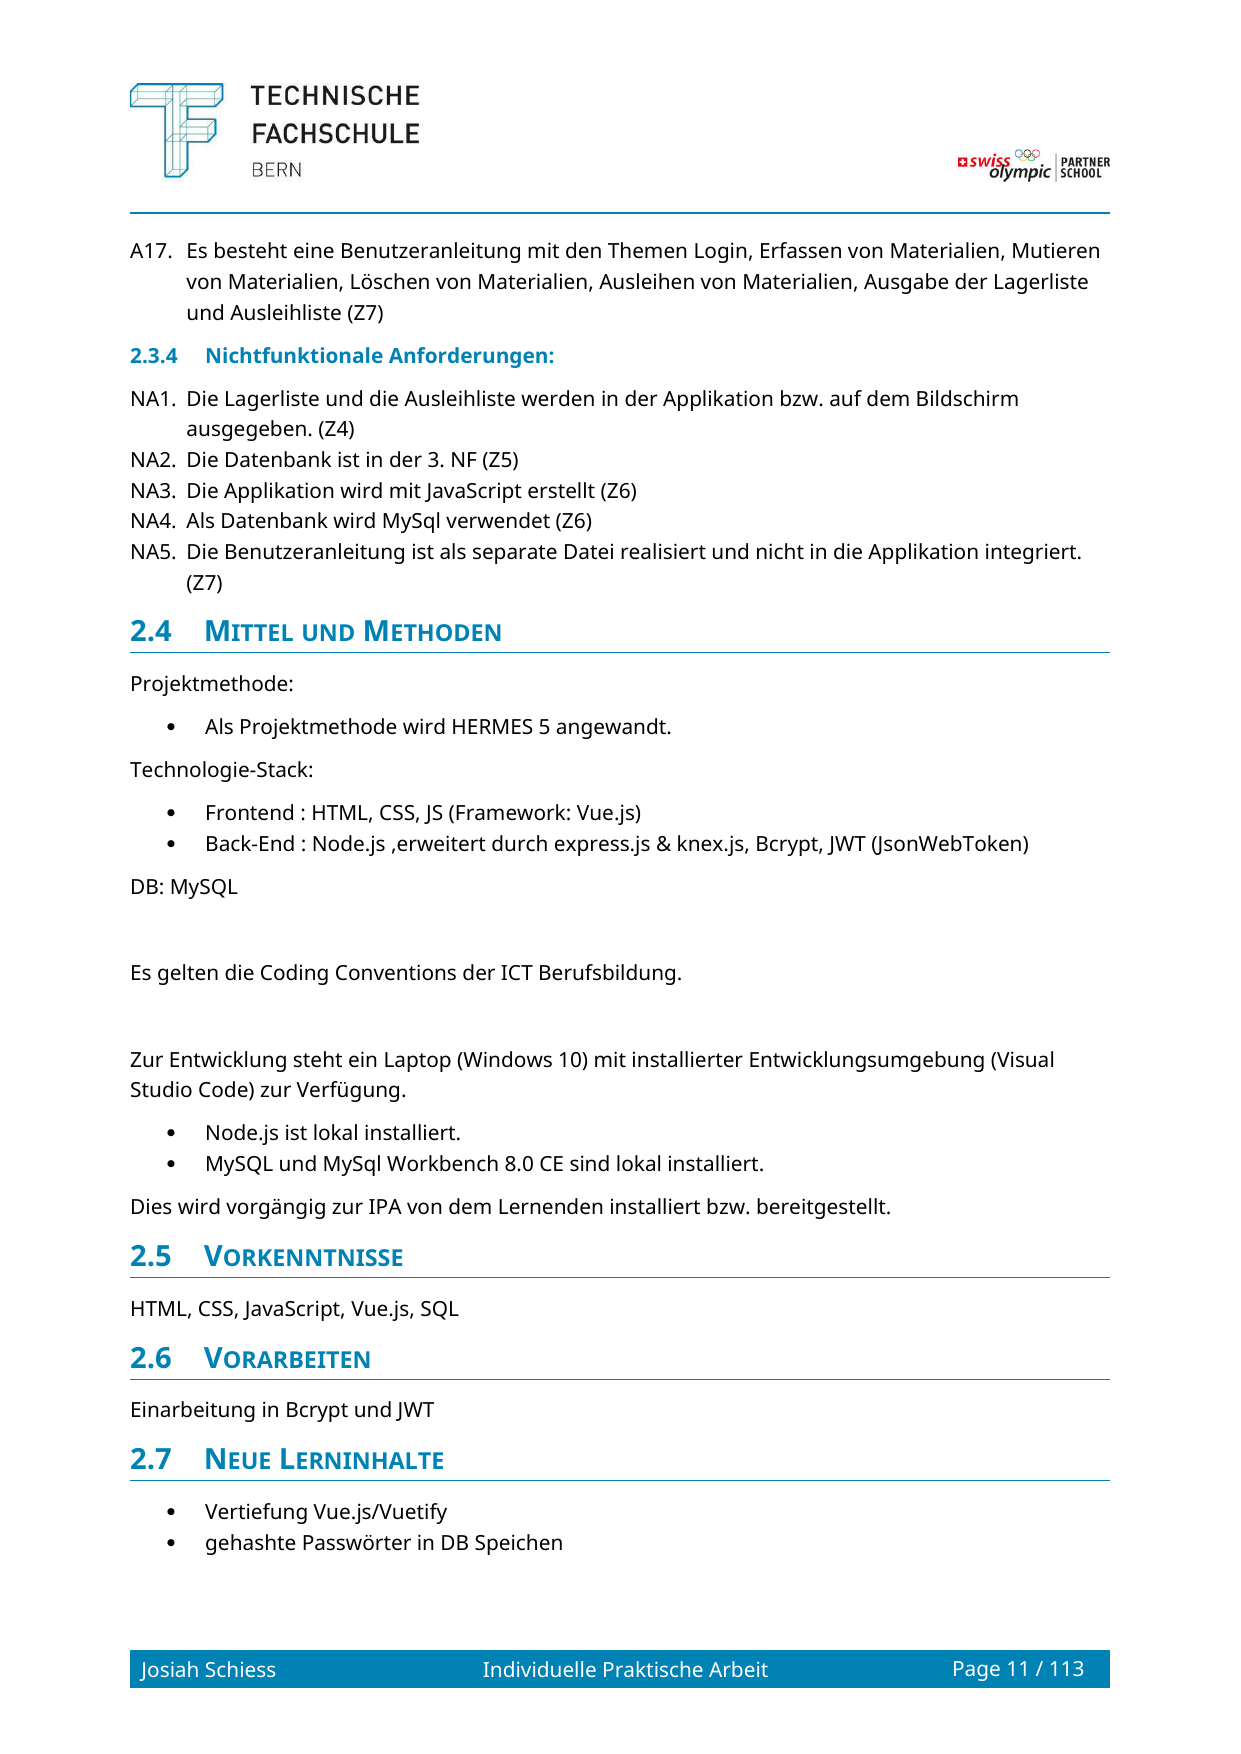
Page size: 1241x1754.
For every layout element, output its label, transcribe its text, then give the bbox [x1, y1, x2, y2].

subtitle Nichtfunktionale Anforderungen: [130, 341, 1110, 369]
list Die Benutzeranleitung ist als separate Datei realisiert und nicht in die Applikation integriert. (Z7) [130, 537, 1110, 596]
text Einarbeitung in Bcrypt und JWT [130, 1395, 1110, 1424]
list Frontend : HTML, CSS, JS (Framework: Vue.js) [167, 798, 1110, 827]
text HTML, CSS, JavaScript, Vue.js, SQL [130, 1294, 1110, 1322]
text DB: MySQL [130, 872, 1110, 901]
list Die Applikation wird mit JavaScript erstellt (Z6) [130, 476, 1110, 504]
list Die Lagerliste und die Ausleihliste werden in der Applikation bzw. auf dem Bildschirm ausgegeben. (Z4) [130, 384, 1110, 443]
picture [129, 83, 1110, 210]
text Zur Entwicklung steht ein Laptop (Windows 10) mit installierter Entwicklungsumgebung (Visual Studio Code) zur Verfügung. [130, 1045, 1110, 1104]
text Technologie-Stack: [130, 755, 1110, 784]
text Projektmethode: [130, 669, 1110, 698]
text Es gelten die Coding Conventions der ICT Berufsbildung. [130, 958, 1110, 987]
subtitle Vorarbeiten [130, 1337, 1110, 1379]
subtitle Mittel und Methoden [130, 611, 1110, 652]
list Als Datenbank wird MySql verwendet (Z6) [130, 506, 1110, 535]
list MySQL und MySql Workbench 8.0 CE sind lokal installiert. [167, 1149, 1110, 1178]
text Dies wird vorgängig zur IPA von dem Lernenden installiert bzw. bereitgestellt. [130, 1192, 1110, 1221]
list Back-End : Node.js ,erweitert durch express.js & knex.js, Bcrypt, JWT (JsonWebToken) [167, 829, 1110, 858]
list Die Datenbank ist in der 3. NF (Z5) [130, 445, 1110, 473]
list gehashte Passwörter in DB Speichen [167, 1528, 1110, 1556]
list Es besteht eine Benutzeranleitung mit den Themen Login, Erfassen von Materialien, Mutieren von Materialien, Löschen von Materialien, Ausleihen von Materialien, Ausgabe der Lagerliste und Ausleihliste (Z7) [130, 236, 1110, 326]
subtitle Vorkenntnisse [130, 1235, 1110, 1277]
list Node.js ist lokal installiert. [167, 1118, 1110, 1147]
subtitle Neue Lerninhalte [130, 1438, 1110, 1480]
list Als Projektmethode wird HERMES 5 angewandt. [167, 712, 1110, 741]
list Vertiefung Vue.js/Vuetify [167, 1497, 1110, 1525]
